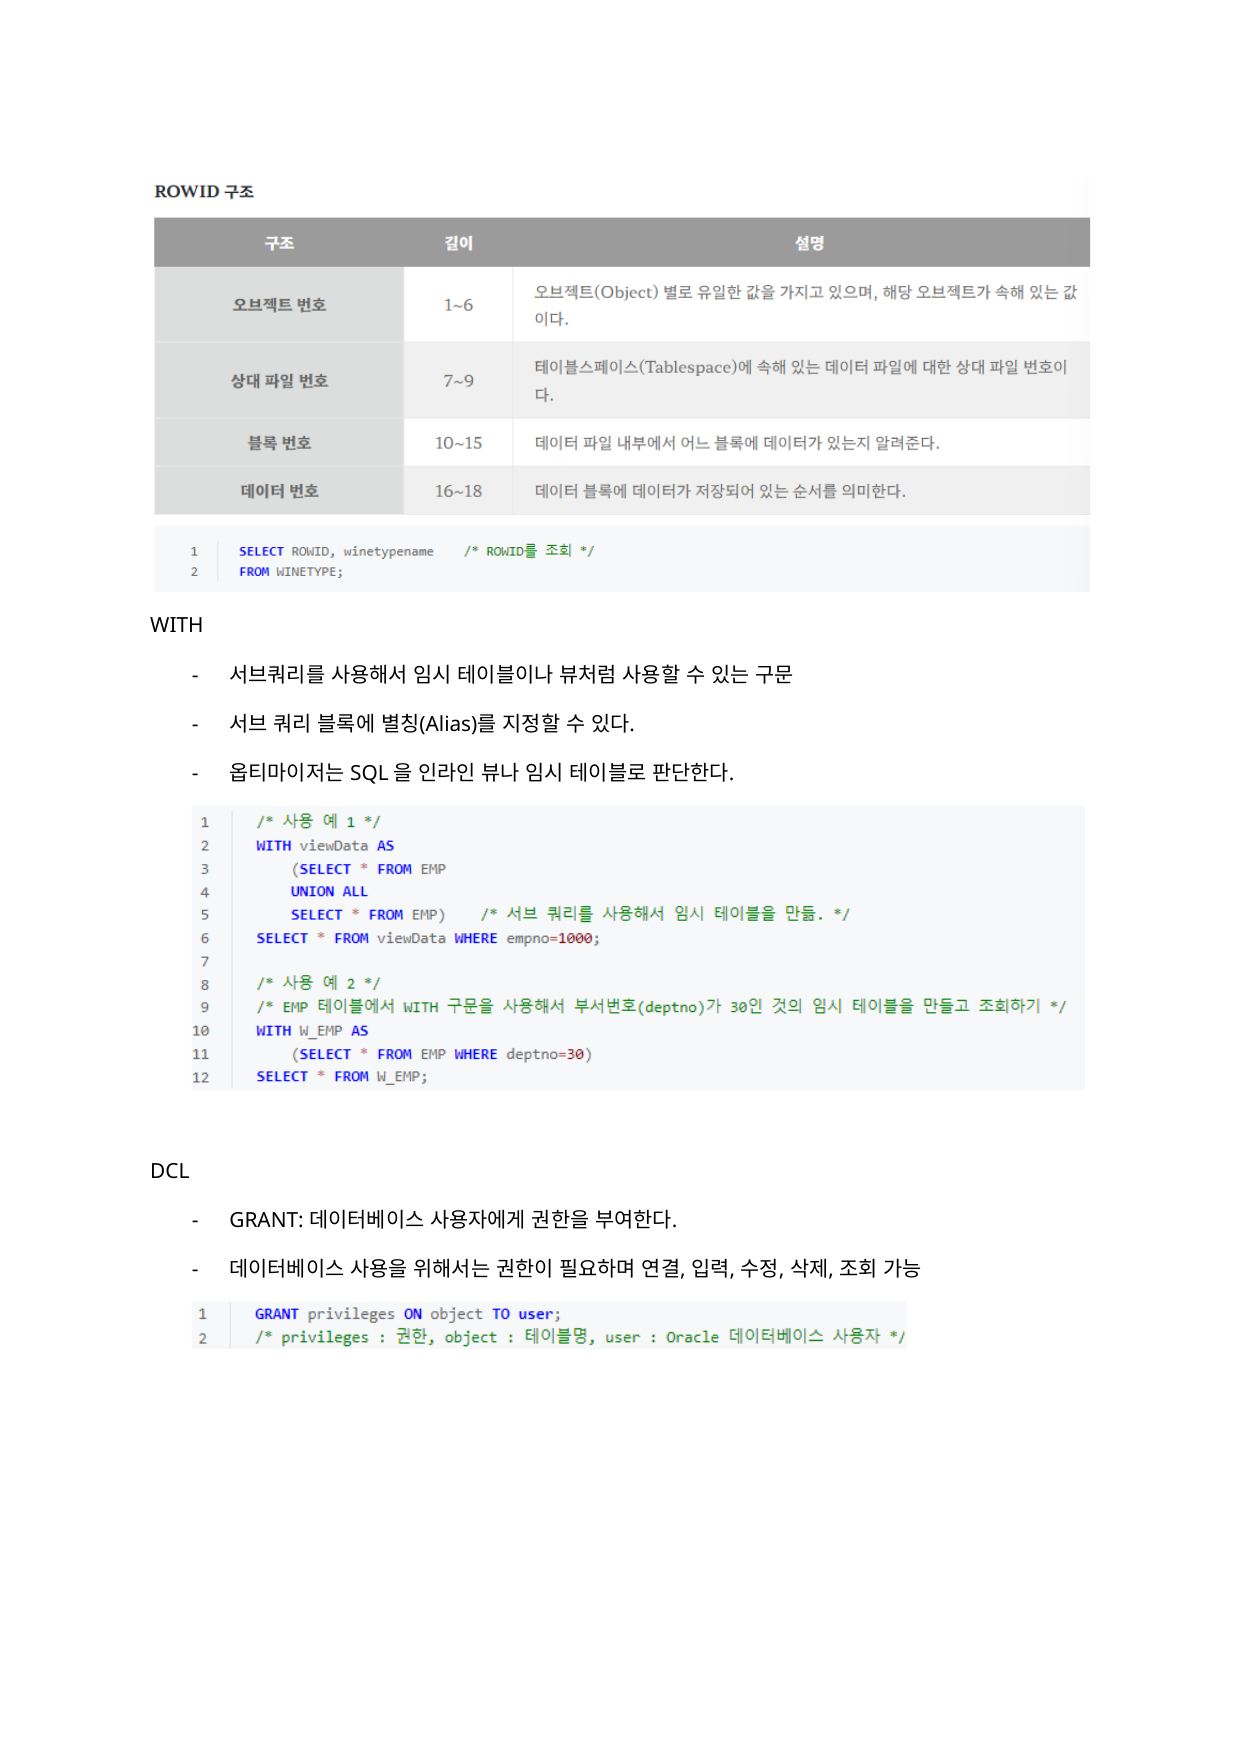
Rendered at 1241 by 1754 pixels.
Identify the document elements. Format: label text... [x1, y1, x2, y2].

picture [191, 1302, 907, 1349]
list 옵티마이저는 SQL을 인라인 뷰나 임시 테이블로 판단한다. [192, 757, 1090, 787]
text DCL [150, 1156, 1090, 1184]
picture [150, 177, 1091, 592]
list 서브 쿼리 블록에 별칭(Alias)를 지정할 수 있다. [192, 707, 1090, 738]
text WITH [150, 611, 1090, 639]
list 데이터베이스 사용을 위해서는 권한이 필요하며 연결, 입력, 수정, 삭제, 조회 가능 [192, 1253, 1090, 1283]
list 서브쿼리를 사용해서 임시 테이블이나 뷰처럼 사용할 수 있는 구문 [192, 658, 1090, 688]
picture [191, 806, 1085, 1090]
list GRANT: 데이터베이스 사용자에게 권한을 부여한다. [192, 1203, 1090, 1233]
